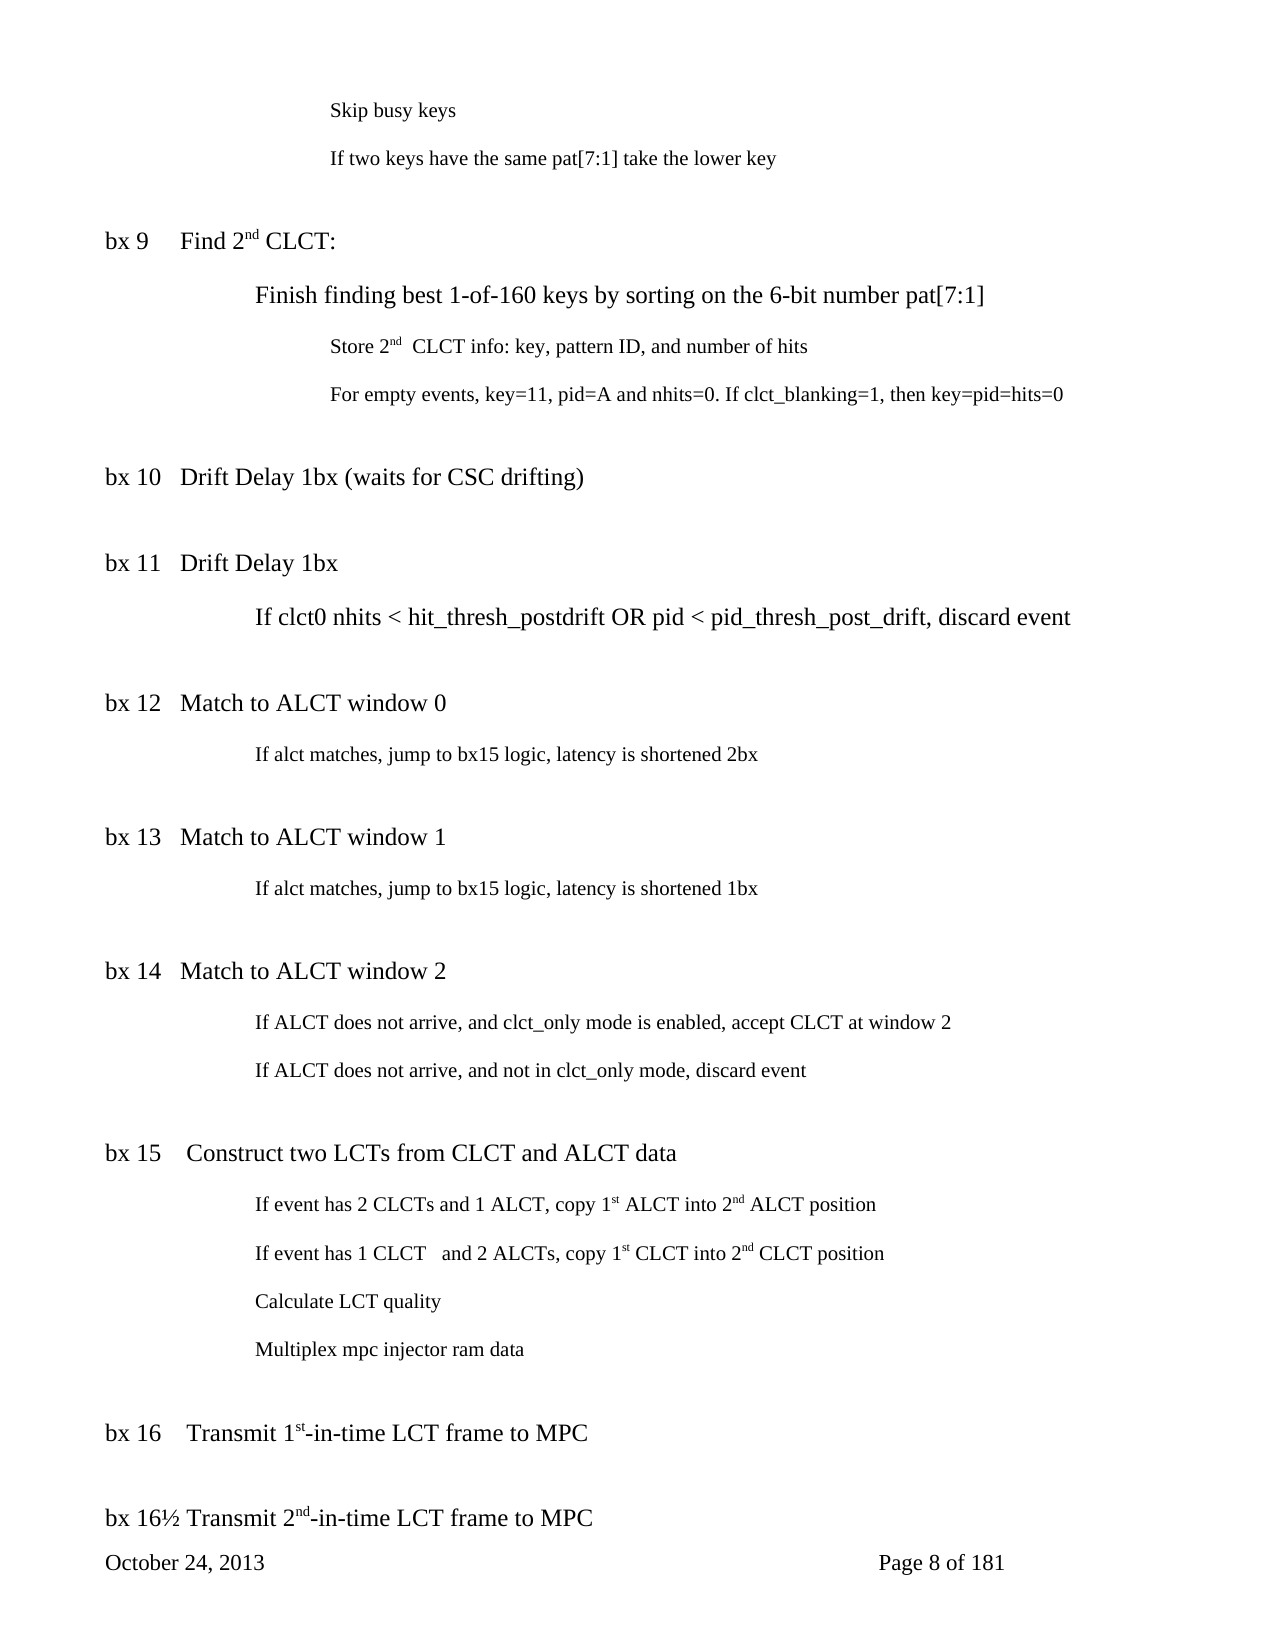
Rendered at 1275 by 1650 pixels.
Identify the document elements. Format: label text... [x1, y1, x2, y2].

text bx 16½ Transmit 2nd-in-time LCT frame to MPC [105, 1503, 1185, 1532]
text Finish finding best 1-of-160 keys by sorting on the 6-bit number pat[7:1] [180, 280, 1185, 309]
text Multiplex mpc injector ram data [180, 1337, 1185, 1361]
text If ALCT does not arrive, and not in clct_only mode, discard event [105, 1058, 1185, 1082]
text If alct matches, jump to bx15 logic, latency is shortened 1bx [180, 876, 1185, 899]
text Store 2nd CLCT info: key, pattern ID, and number of hits [180, 334, 1185, 358]
text bx 14 Match to ALCT window 2 [105, 956, 1185, 984]
text bx 9 Find 2nd CLCT: [105, 226, 1185, 255]
text If event has 2 CLCTs and 1 ALCT, copy 1st ALCT into 2nd ALCT position [105, 1192, 1185, 1216]
text If clct0 nhits < hit_thresh_postdrift OR pid < pid_thresh_post_drift, discard event [180, 602, 1185, 631]
text bx 16 Transmit 1st-in-time LCT frame to MPC [105, 1418, 1185, 1446]
text Skip busy keys [180, 97, 1185, 122]
text bx 11 Drift Delay 1bx [105, 548, 1185, 577]
text bx 12 Match to ALCT window 0 [105, 688, 1185, 716]
text bx 13 Match to ALCT window 1 [105, 822, 1185, 850]
text Calculate LCT quality [180, 1289, 1185, 1313]
text If alct matches, jump to bx15 logic, latency is shortened 2bx [180, 741, 1185, 766]
text bx 15 Construct two LCTs from CLCT and ALCT data [105, 1138, 1185, 1167]
text bx 10 Drift Delay 1bx (waits for CSC drifting) [105, 462, 1185, 491]
text If two keys have the same pat[7:1] take the lower key [105, 146, 1185, 170]
text If ALCT does not arrive, and clct_only mode is enabled, accept CLCT at window 2 [105, 1009, 1185, 1034]
text If event has 1 CLCT and 2 ALCTs, copy 1st CLCT into 2nd CLCT position [105, 1241, 1185, 1264]
text For empty events, key=11, pid=A and nhits=0. If clct_blanking=1, then key=pid=hits=0 [105, 382, 1185, 406]
